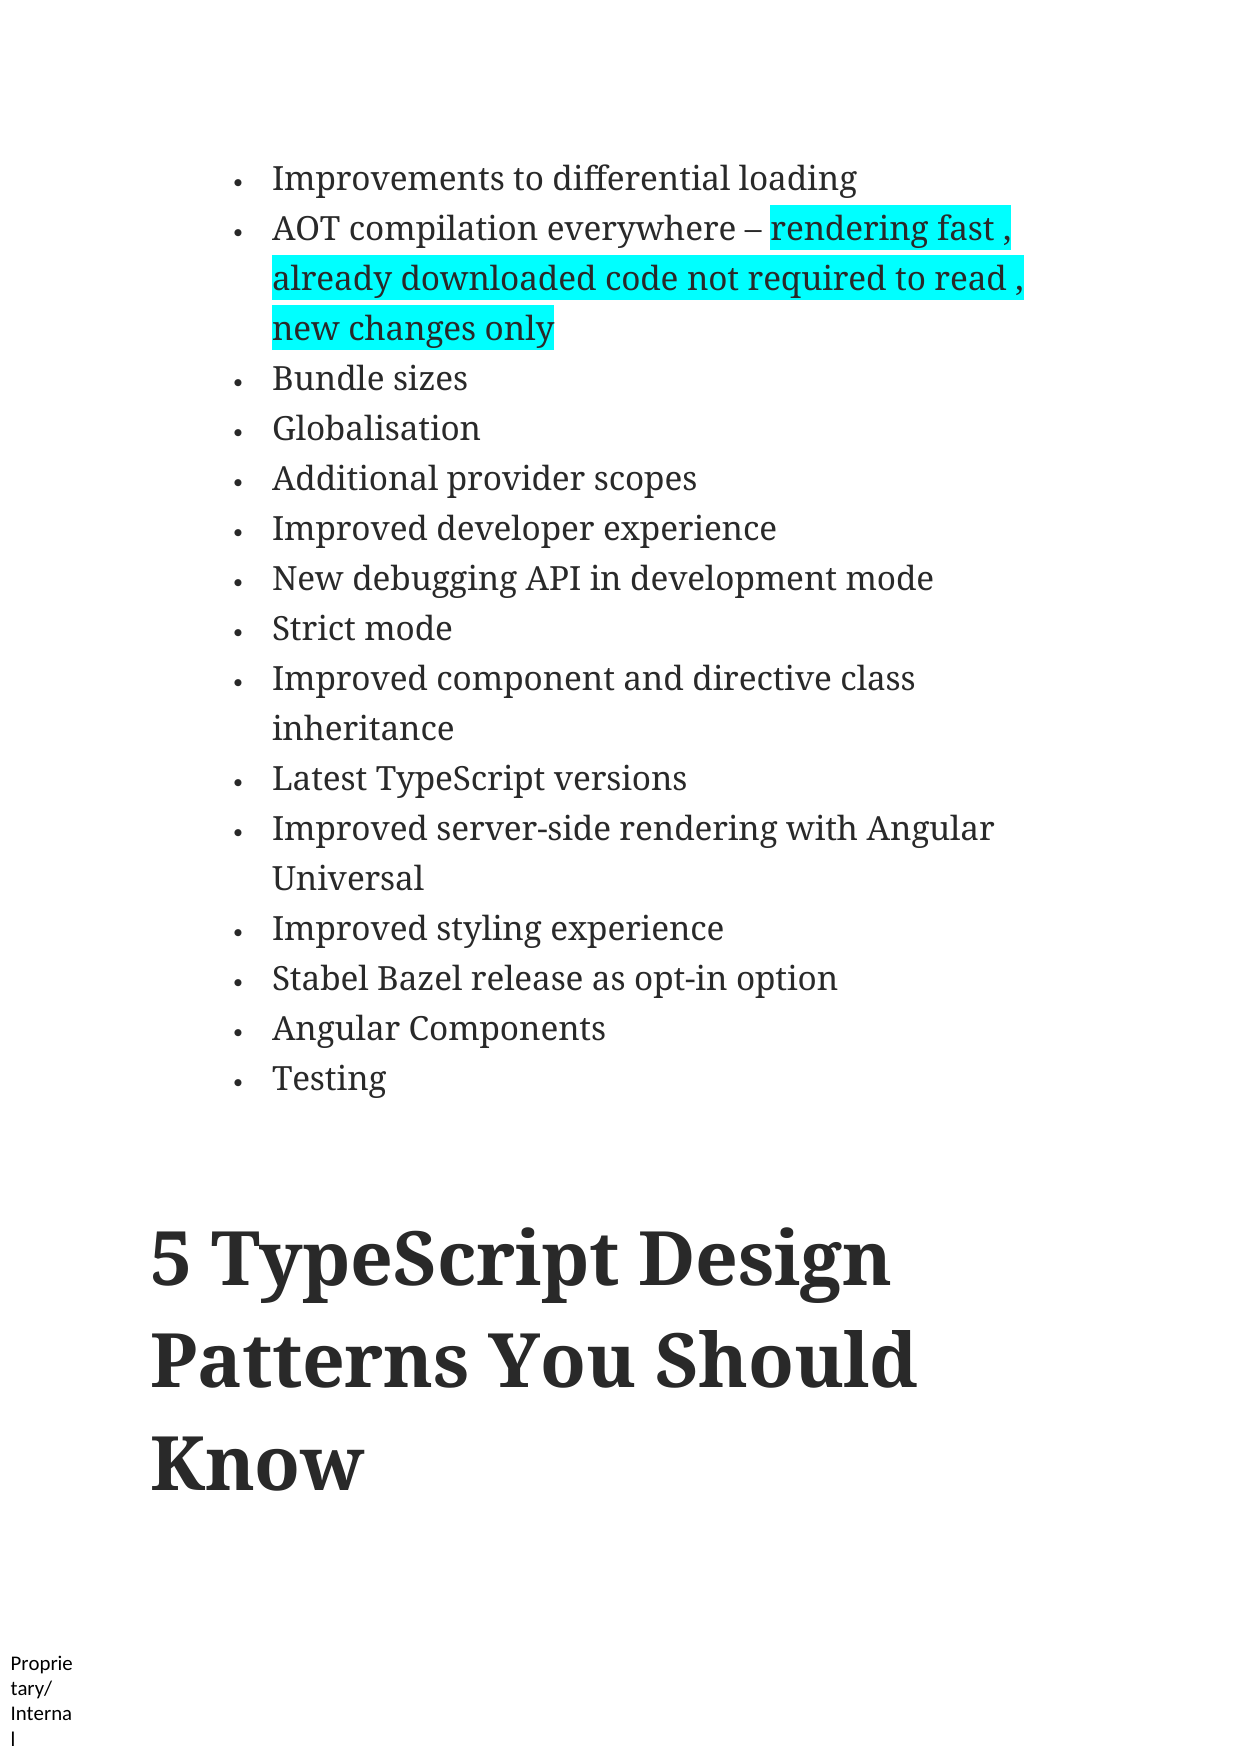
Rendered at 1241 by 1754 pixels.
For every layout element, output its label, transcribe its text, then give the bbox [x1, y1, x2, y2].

list Angular Components [234, 1000, 1090, 1050]
list AOT compilation everywhere – rendering fast , already downloaded code not required to read , new changes only [234, 200, 1090, 350]
list Improved styling experience [234, 900, 1090, 950]
list New debugging API in development mode [234, 550, 1090, 600]
list Stabel Bazel release as opt-in option [234, 950, 1090, 1000]
subtitle 5 TypeScript Design Patterns You Should Know [150, 1205, 1090, 1512]
list Globalisation [234, 400, 1090, 450]
list Additional provider scopes [234, 450, 1090, 500]
list Improvements to differential loading [234, 150, 1090, 200]
list Testing [234, 1050, 1090, 1100]
list Bundle sizes [234, 350, 1090, 400]
list Improved server-side rendering with Angular Universal [234, 800, 1090, 900]
list Strict mode [234, 600, 1090, 650]
list Improved developer experience [234, 500, 1090, 550]
list Improved component and directive class inheritance [234, 650, 1090, 750]
list Latest TypeScript versions [234, 750, 1090, 800]
